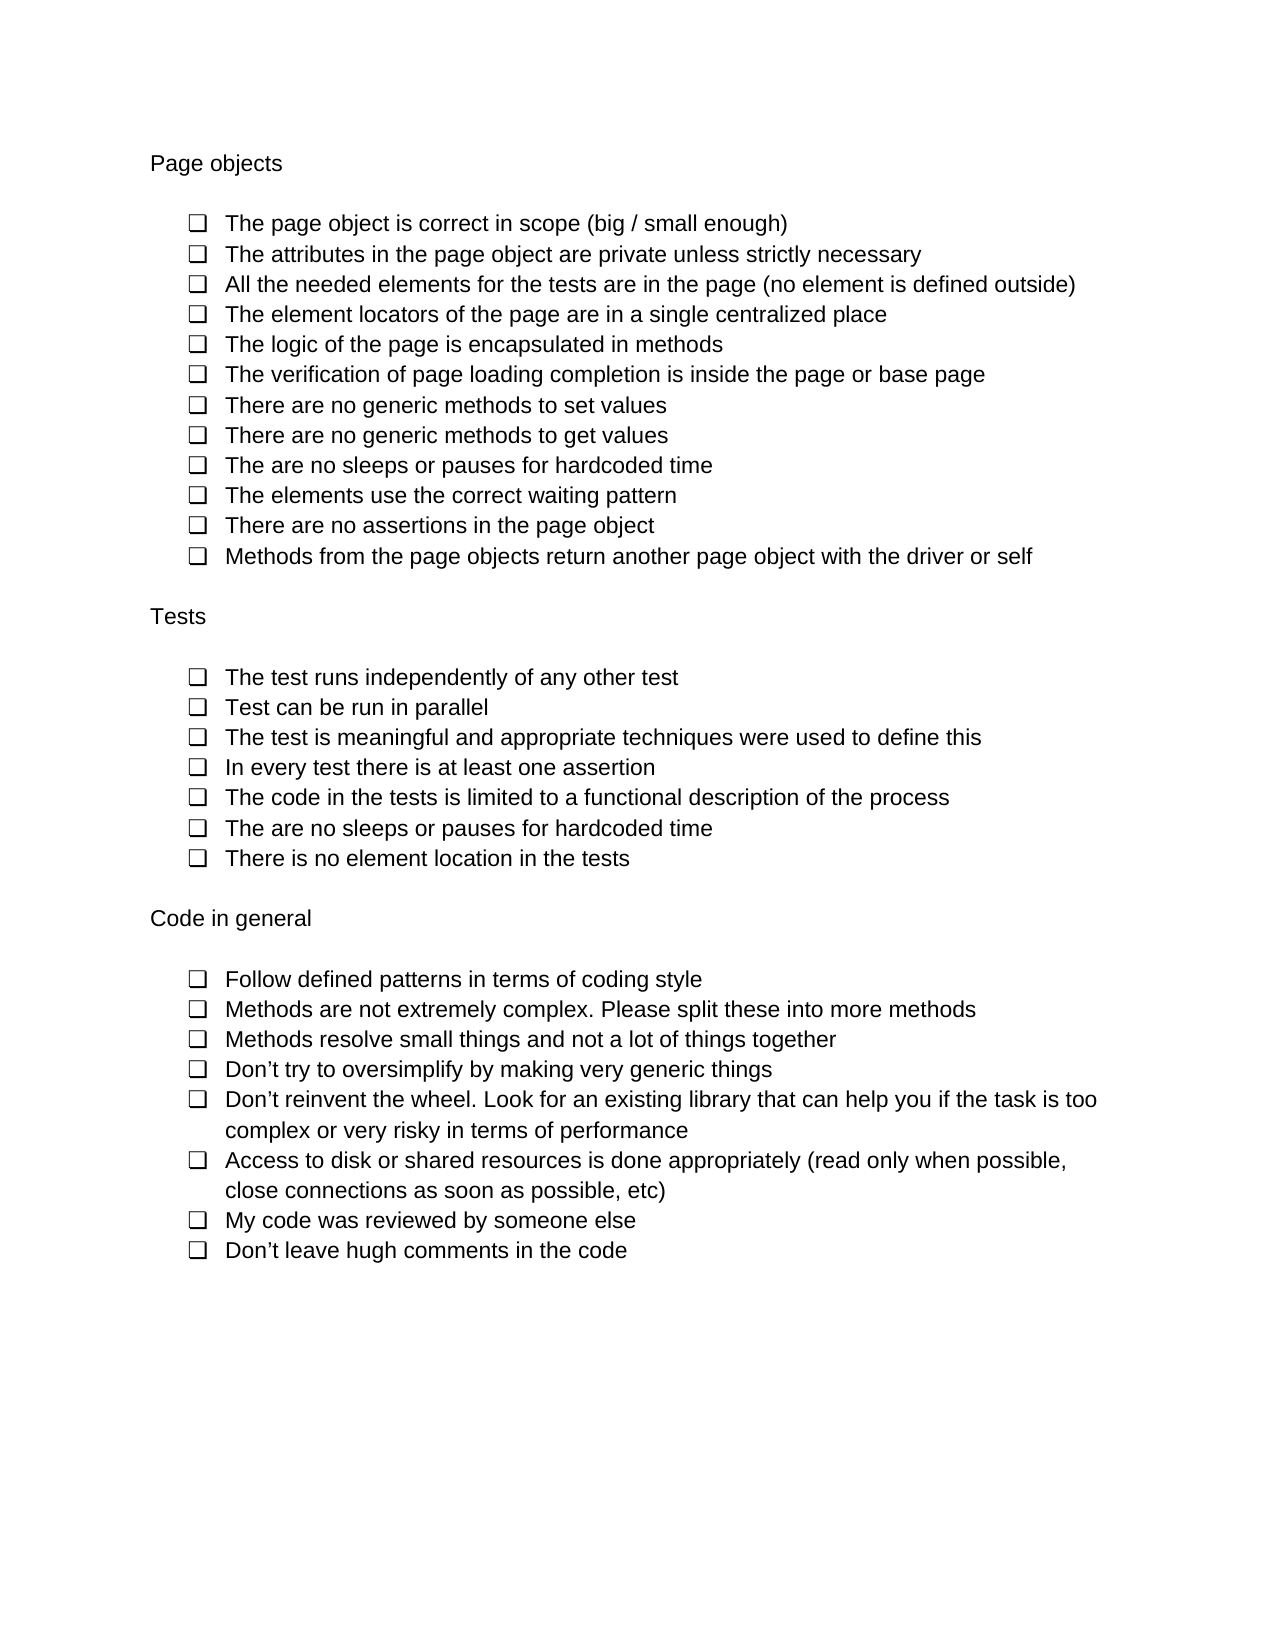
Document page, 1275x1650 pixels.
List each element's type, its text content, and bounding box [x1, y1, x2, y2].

list The logic of the page is encapsulated in methods [187, 331, 1125, 358]
list Don’t reinvent the wheel. Look for an existing library that can help you if the task is too complex or very risky in terms of performance [187, 1086, 1125, 1143]
list The verification of page loading completion is inside the page or base page [187, 361, 1125, 388]
list Test can be run in parallel [187, 694, 1125, 720]
list My code was reviewed by someone else [187, 1207, 1125, 1234]
text Code in general [150, 905, 1125, 932]
list Access to disk or shared resources is done appropriately (read only when possible, close connections as soon as possible, etc) [187, 1147, 1125, 1203]
list In every test there is at least one assertion [187, 754, 1125, 781]
list Methods are not extremely complex. Please split these into more methods [187, 996, 1125, 1022]
list The are no sleeps or pauses for hardcoded time [187, 452, 1125, 478]
list The page object is correct in scope (big / small enough) [187, 210, 1125, 237]
list There are no generic methods to get values [187, 422, 1125, 448]
list Don’t leave hugh comments in the code [187, 1237, 1125, 1264]
list The are no sleeps or pauses for hardcoded time [187, 814, 1125, 841]
list Methods resolve small things and not a lot of things together [187, 1026, 1125, 1052]
list The elements use the correct waiting pattern [187, 482, 1125, 509]
list The element locators of the page are in a single centralized place [187, 301, 1125, 327]
text Tests [150, 603, 1125, 629]
list Methods from the page objects return another page object with the driver or self [187, 543, 1125, 569]
list There is no element location in the tests [187, 845, 1125, 871]
list The test is meaningful and appropriate techniques were used to define this [187, 724, 1125, 750]
list There are no assertions in the page object [187, 512, 1125, 539]
list There are no generic methods to set values [187, 392, 1125, 418]
list The code in the tests is limited to a functional description of the process [187, 784, 1125, 811]
list The test runs independently of any other test [187, 663, 1125, 690]
text Page objects [150, 150, 1125, 176]
list Don’t try to oversimplify by making very generic things [187, 1056, 1125, 1083]
list Follow defined patterns in terms of coding style [187, 966, 1125, 992]
list The attributes in the page object are private unless strictly necessary [187, 241, 1125, 267]
list All the needed elements for the tests are in the page (no element is defined outside) [187, 271, 1125, 297]
